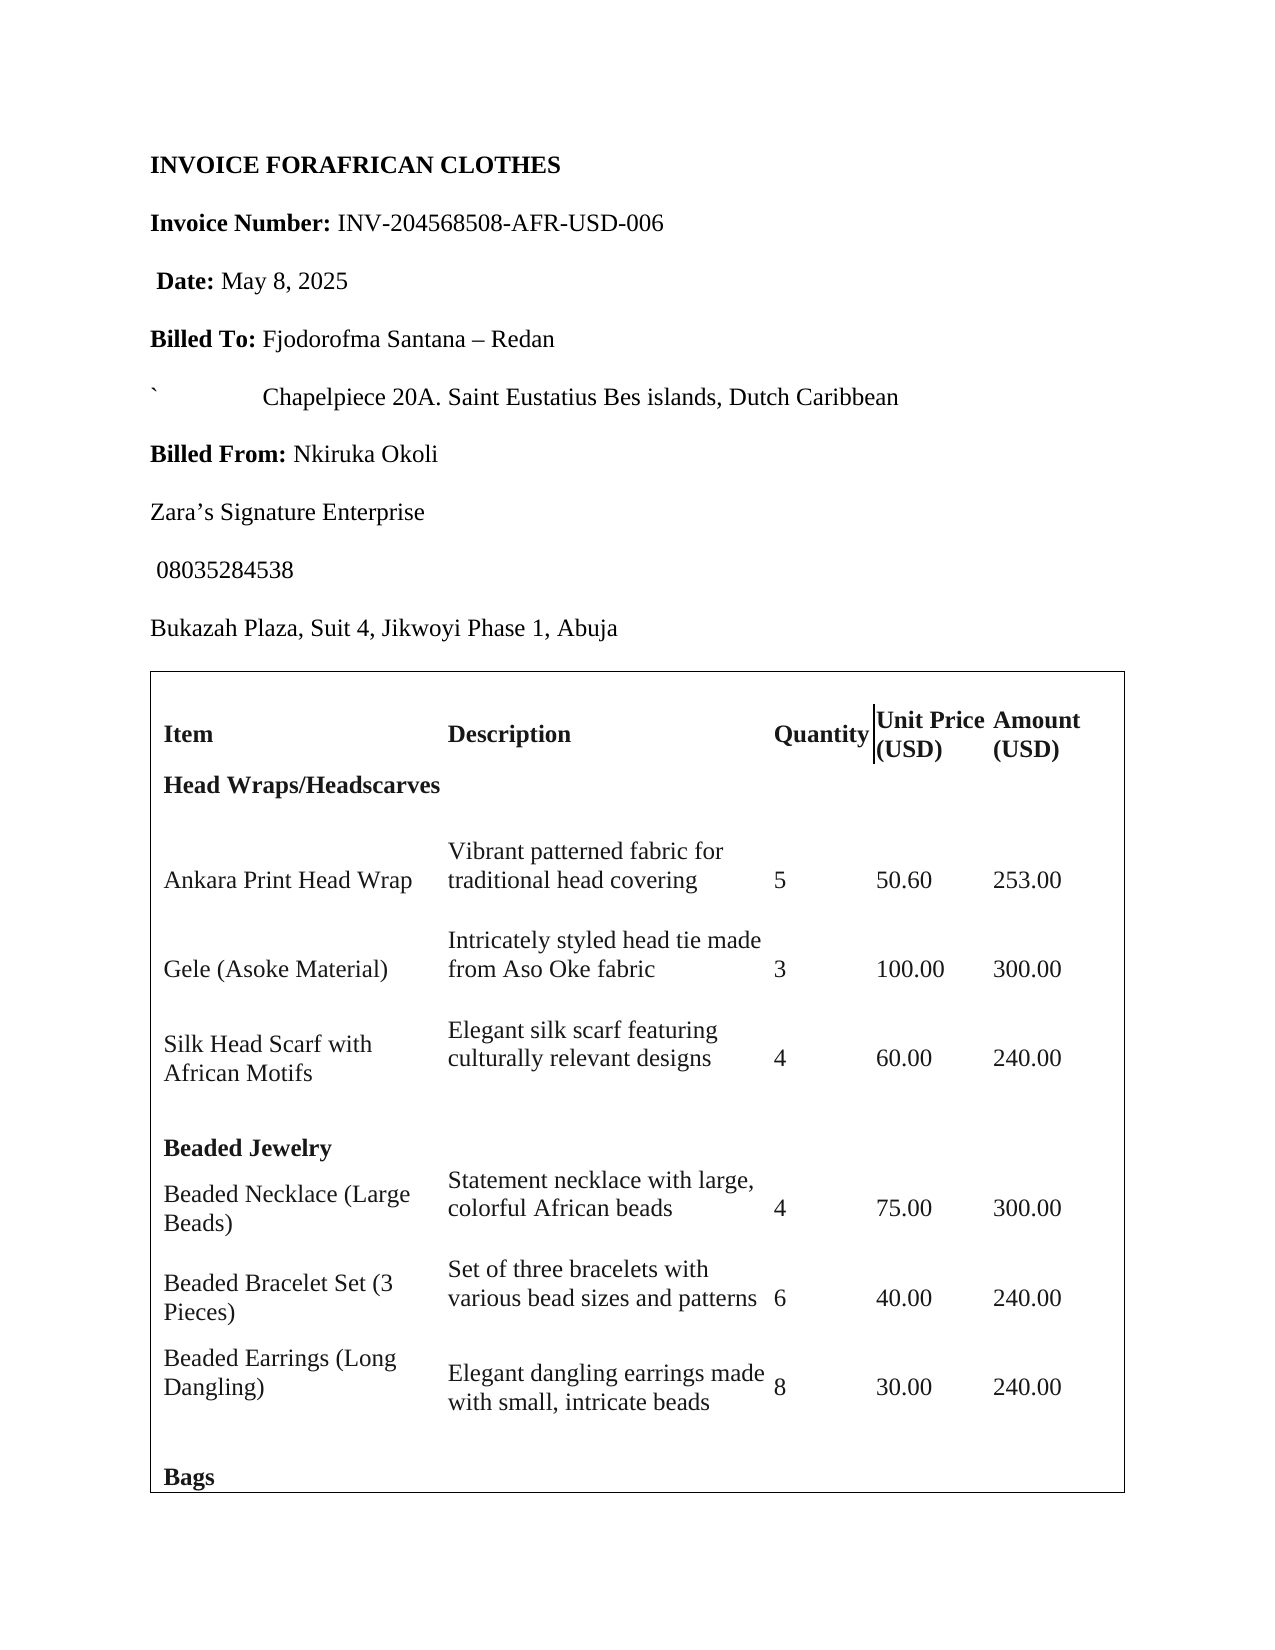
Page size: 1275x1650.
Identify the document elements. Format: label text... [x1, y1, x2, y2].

text Invoice Number: INV-204568508-AFR-USD-006 [150, 208, 1125, 237]
text ` Chapelpiece 20A. Saint Eustatius Bes islands, Dutch Caribbean [150, 382, 1125, 410]
text Billed To: Fjodorofma Santana – Redan [150, 324, 1125, 352]
text Bukazah Plaza, Suit 4, Jikwoyi Phase 1, Abuja [150, 613, 1125, 642]
text Zara’s Signature Enterprise [150, 497, 1125, 526]
text Date: May 8, 2025 [150, 266, 1125, 294]
table_header [151, 672, 1124, 1492]
text 08035284538 [150, 555, 1125, 584]
text Billed From: Nkiruka Okoli [150, 439, 1125, 468]
text INVOICE FORAFRICAN CLOTHES [150, 150, 1125, 179]
